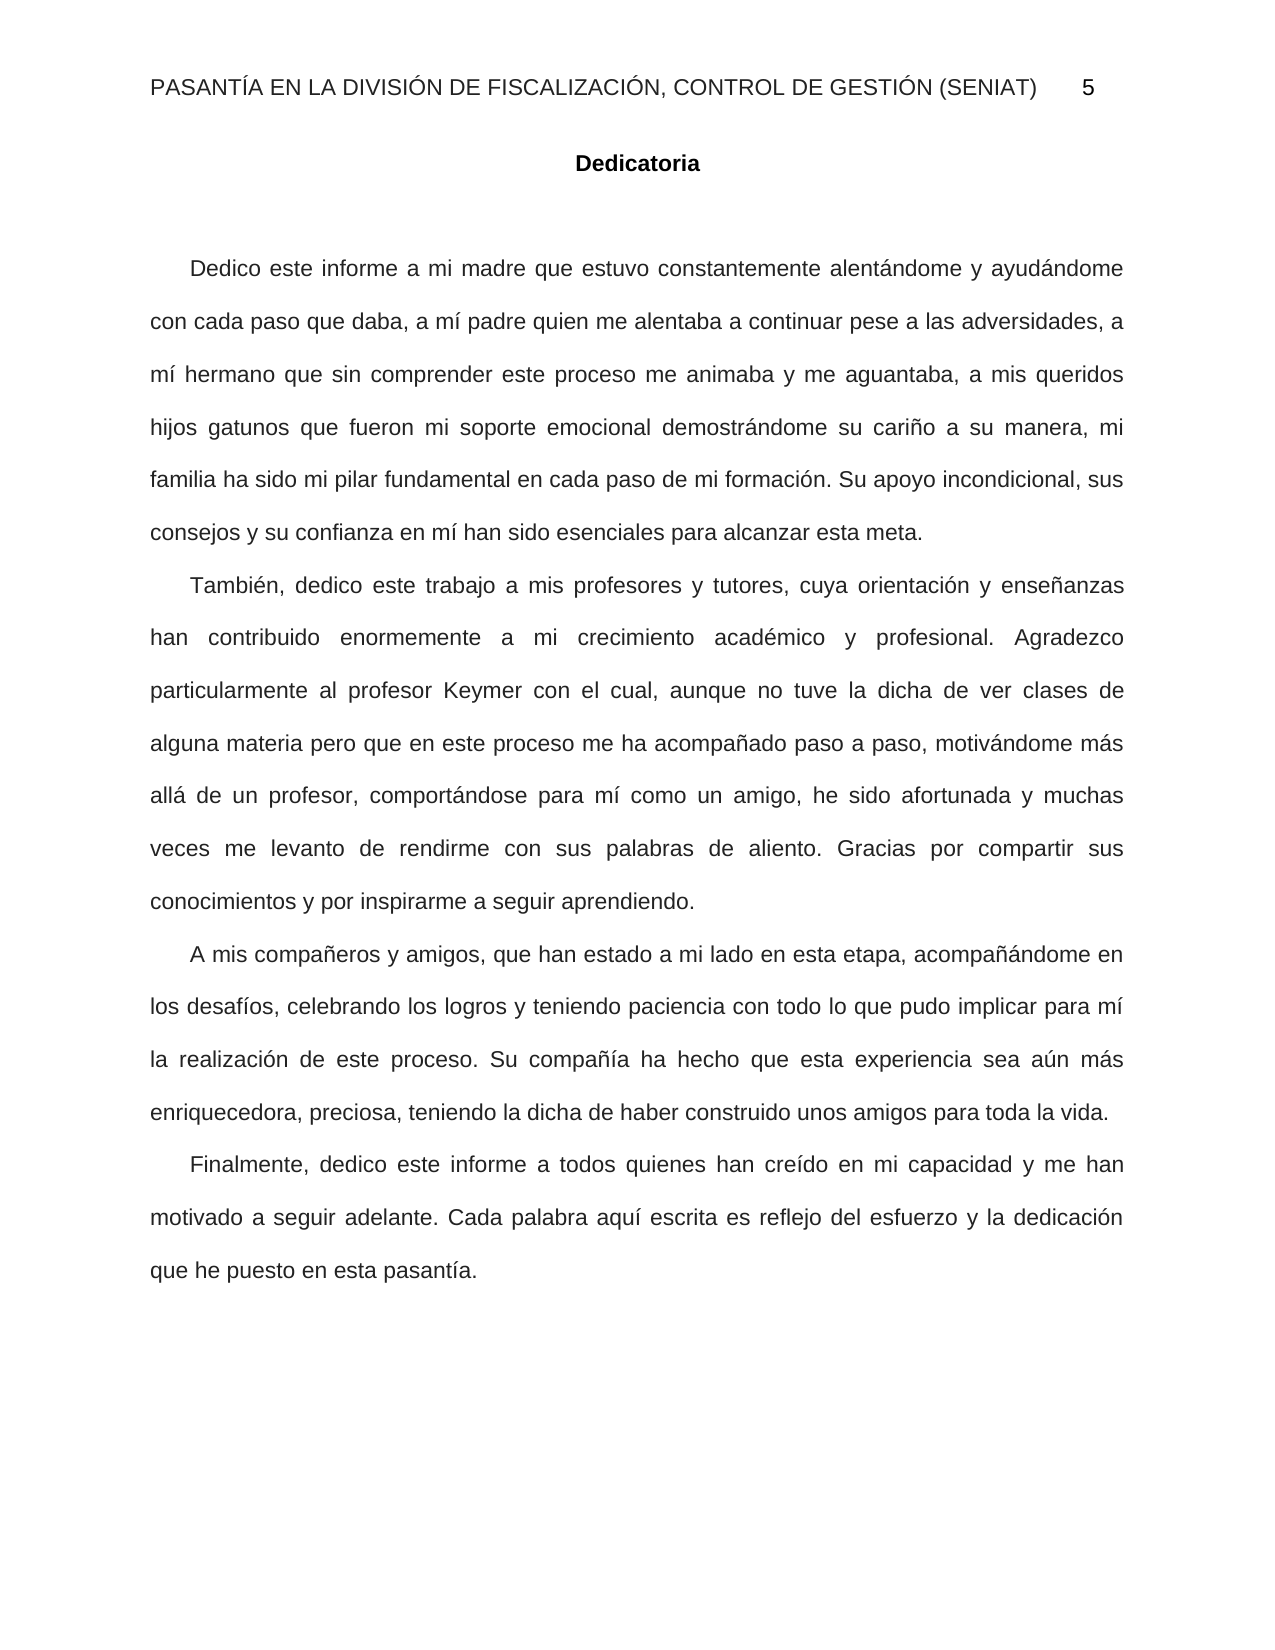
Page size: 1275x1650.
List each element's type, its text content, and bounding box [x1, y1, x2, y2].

text También, dedico este trabajo a mis profesores y tutores, cuya orientación y enseñanzas han contribuido enormemente a mi crecimiento académico y profesional. Agradezco particularmente al profesor Keymer con el cual, aunque no tuve la dicha de ver clases de alguna materia pero que en este proceso me ha acompañado paso a paso, motivándome más allá de un profesor, comportándose para mí como un amigo, he sido afortunada y muchas veces me levanto de rendirme con sus palabras de aliento. Gracias por compartir sus conocimientos y por inspirarme a seguir aprendiendo. [150, 572, 1125, 914]
subtitle Dedicatoria [150, 150, 1125, 176]
text Finalmente, dedico este informe a todos quienes han creído en mi capacidad y me han motivado a seguir adelante. Cada palabra aquí escrita es reflejo del esfuerzo y la dedicación que he puesto en esta pasantía. [150, 1151, 1125, 1283]
text A mis compañeros y amigos, que han estado a mi lado en esta etapa, acompañándome en los desafíos, celebrando los logros y teniendo paciencia con todo lo que pudo implicar para mí la realización de este proceso. Su compañía ha hecho que esta experiencia sea aún más enriquecedora, preciosa, teniendo la dicha de haber construido unos amigos para toda la vida. [150, 941, 1125, 1125]
text Dedico este informe a mi madre que estuvo constantemente alentándome y ayudándome con cada paso que daba, a mí padre quien me alentaba a continuar pese a las adversidades, a mí hermano que sin comprender este proceso me animaba y me aguantaba, a mis queridos hijos gatunos que fueron mi soporte emocional demostrándome su cariño a su manera, mi familia ha sido mi pilar fundamental en cada paso de mi formación. Su apoyo incondicional, sus consejos y su confianza en mí han sido esenciales para alcanzar esta meta. [150, 255, 1125, 545]
